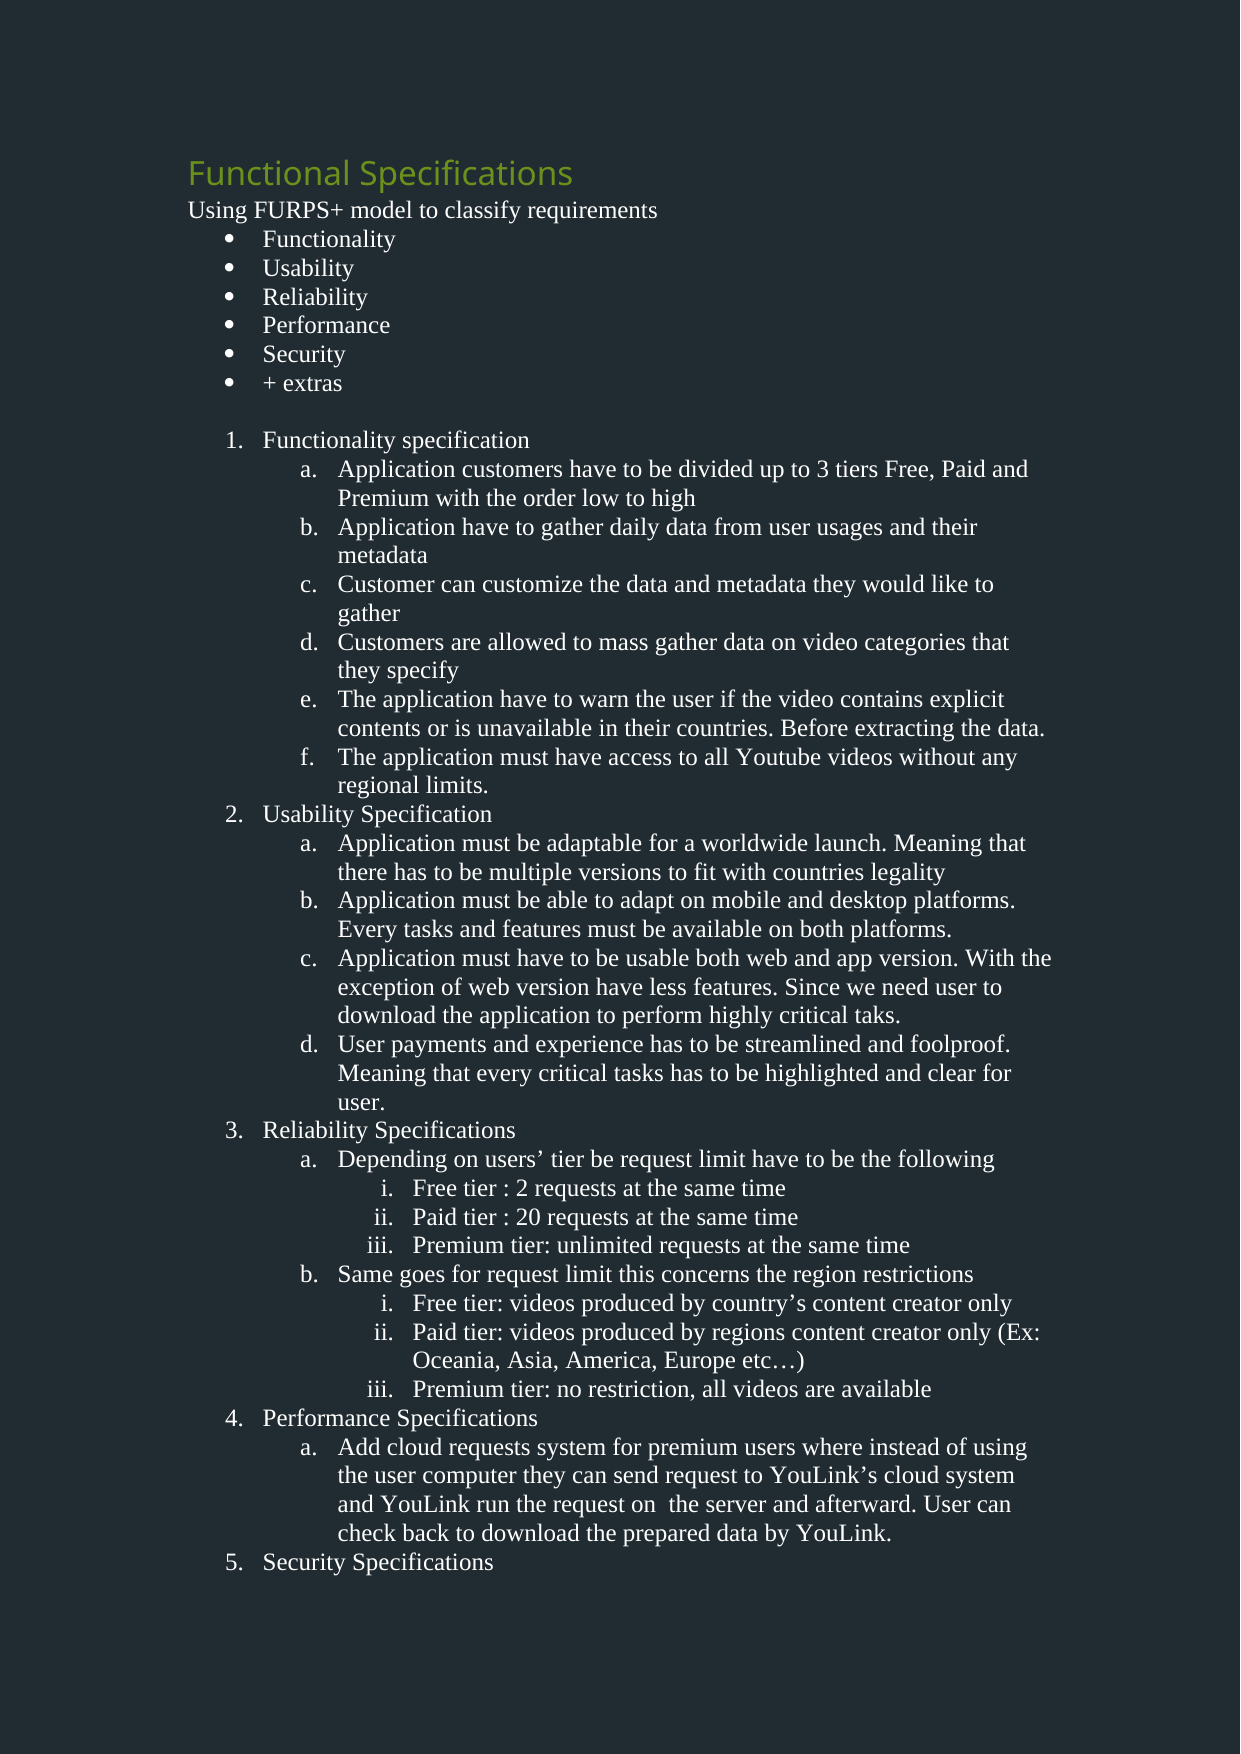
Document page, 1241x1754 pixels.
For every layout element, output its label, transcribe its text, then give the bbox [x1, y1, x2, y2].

list Premium tier: no restriction, all videos are available [394, 1374, 1053, 1403]
list Free tier : 2 requests at the same time [394, 1173, 1053, 1202]
list Usability [225, 253, 1053, 282]
list Depending on users’ tier be request limit have to be the following [300, 1144, 1053, 1173]
list Same goes for request limit this concerns the region restrictions [300, 1259, 1053, 1288]
list Paid tier : 20 requests at the same time [394, 1202, 1053, 1230]
list + extras [225, 368, 1053, 397]
list Reliability Specifications [225, 1115, 1053, 1144]
list The application must have access to all Youtube videos without any regional limits. [300, 742, 1053, 799]
list Performance [225, 310, 1053, 339]
list Security [225, 339, 1053, 368]
text Using FURPS+ model to classify requirements [187, 195, 1053, 224]
list Paid tier: videos produced by regions content creator only (Ex: Oceania, Asia, America, Europe etc…) [394, 1317, 1053, 1374]
list Application must have to be usable both web and app version. With the exception of web version have less features. Since we need user to download the application to perform highly critical taks. [300, 943, 1053, 1029]
subtitle Functional Specifications [187, 150, 1053, 195]
list Performance Specifications [225, 1403, 1053, 1432]
list Security Specifications [225, 1547, 1053, 1575]
list The application have to warn the user if the video contains explicit contents or is unavailable in their countries. Before extracting the data. [300, 684, 1053, 742]
list Reliability [225, 282, 1053, 310]
list User payments and experience has to be streamlined and foolproof. Meaning that every critical tasks has to be highlighted and clear for user. [300, 1029, 1053, 1115]
list Application must be able to adapt on mobile and desktop platforms. Every tasks and features must be available on both platforms. [300, 885, 1053, 943]
list Application must be adaptable for a worldwide launch. Meaning that there has to be multiple versions to fit with countries legality [300, 828, 1053, 885]
list Customer can customize the data and metadata they would like to gather [300, 569, 1053, 627]
list Usability Specification [225, 799, 1053, 828]
list Application customers have to be divided up to 3 tiers Free, Paid and Premium with the order low to high [300, 454, 1053, 512]
list Functionality specification [225, 425, 1053, 454]
list Add cloud requests system for premium users where instead of using the user computer they can send request to YouLink’s cloud system and YouLink run the request on the server and afterward. User can check back to download the prepared data by YouLink. [300, 1432, 1053, 1547]
list Free tier: videos produced by country’s content creator only [394, 1288, 1053, 1317]
list Application have to gather daily data from user usages and their metadata [300, 512, 1053, 569]
list Customers are allowed to mass gather data on video categories that they specify [300, 627, 1053, 684]
list Premium tier: unlimited requests at the same time [394, 1230, 1053, 1259]
list Functionality [225, 224, 1053, 253]
